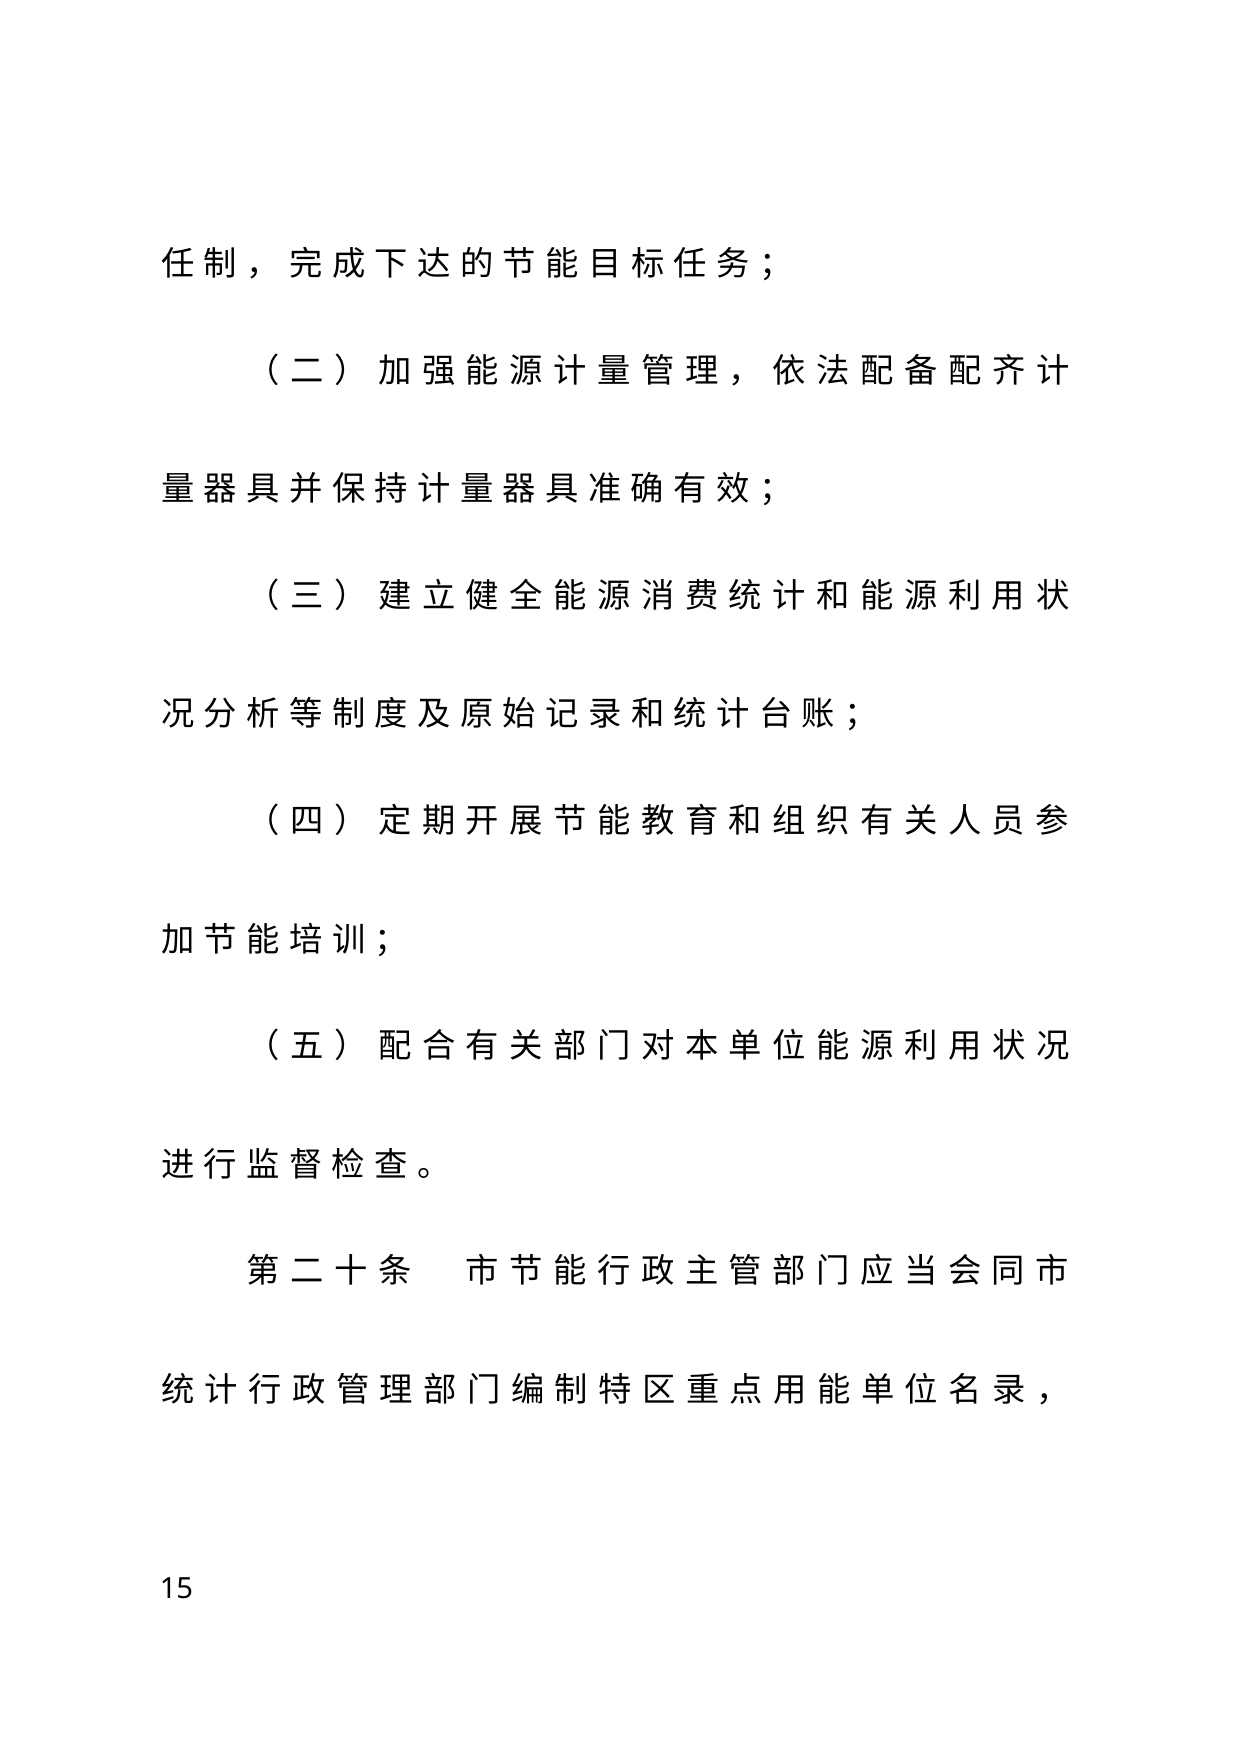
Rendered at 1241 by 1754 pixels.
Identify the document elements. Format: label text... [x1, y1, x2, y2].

text （四）定期开展节能教育和组织有关人员参加节能培训； [161, 771, 1079, 984]
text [161, 213, 1079, 308]
text （五）配合有关部门对本单位能源利用状况进行监督检查。 [161, 996, 1079, 1209]
text （三）建立健全能源消费统计和能源利用状况分析等制度及原始记录和统计台账； [161, 545, 1079, 759]
text （二）加强能源计量管理，依法配备配齐计量器具并保持计量器具准确有效； [161, 320, 1079, 533]
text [161, 1221, 1079, 1434]
